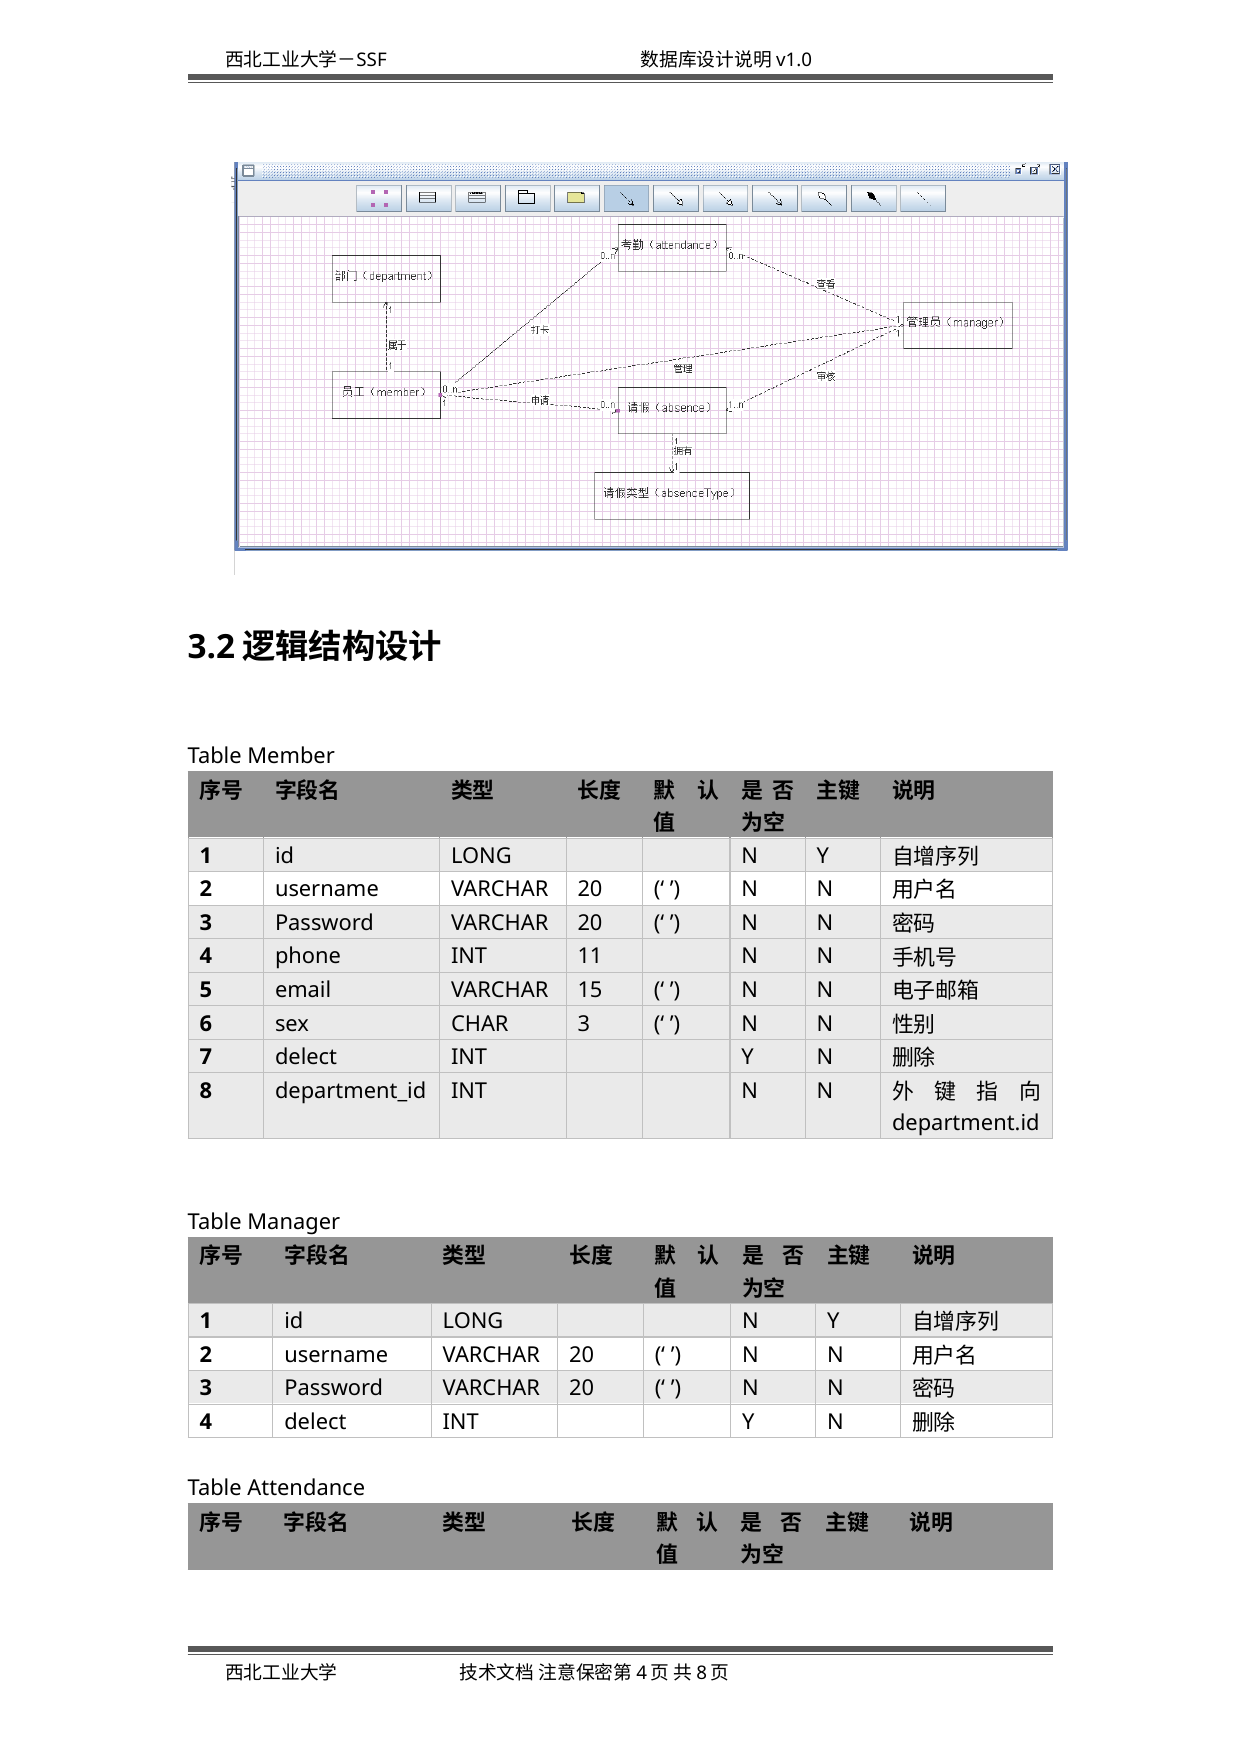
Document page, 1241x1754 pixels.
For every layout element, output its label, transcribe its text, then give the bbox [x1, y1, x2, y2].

table_cell delect [264, 1040, 439, 1072]
table_cell N [806, 973, 880, 1005]
table_header 序号 [189, 1238, 272, 1303]
table_cell 自增序列 [901, 1304, 1052, 1336]
table_header 序号 [189, 773, 263, 837]
table_cell 自增序列 [881, 839, 1052, 871]
table_cell id [264, 839, 439, 871]
picture [231, 162, 1097, 575]
table_cell INT [440, 939, 566, 972]
table_cell 1 [189, 839, 263, 871]
table_cell [644, 1405, 730, 1437]
table_header 类型 [432, 1238, 557, 1303]
table_cell 7 [189, 1040, 263, 1072]
table_cell N [816, 1405, 900, 1437]
table_cell [558, 1405, 643, 1437]
table_cell sex [264, 1006, 439, 1039]
table_cell N [806, 1006, 880, 1039]
table_cell INT [432, 1405, 557, 1437]
table_cell [567, 1073, 642, 1138]
table_cell Y [806, 839, 880, 871]
table_header 主键 [806, 773, 880, 837]
table_cell email [264, 973, 439, 1005]
table_cell 4 [189, 939, 263, 972]
subtitle 3.2逻辑结构设计 [187, 612, 1053, 677]
table_cell 15 [567, 973, 642, 1005]
table_cell [643, 1073, 729, 1138]
table_header 字段名 [273, 1504, 430, 1569]
table_cell [567, 839, 642, 871]
table_cell N [731, 1338, 815, 1370]
table_cell [643, 1040, 729, 1072]
table_header 长度 [561, 1504, 644, 1569]
table_cell Y [731, 1040, 805, 1072]
table_cell 1 [189, 1304, 272, 1336]
table_cell Y [816, 1304, 900, 1336]
table_cell 20 [558, 1338, 643, 1370]
table_cell Password [273, 1371, 431, 1403]
table_cell CHAR [440, 1006, 566, 1039]
table_cell phone [264, 939, 439, 972]
table_cell department_id [264, 1073, 439, 1138]
table_cell 3 [189, 906, 263, 938]
table_cell 用户名 [901, 1338, 1052, 1370]
table_cell 20 [567, 906, 642, 938]
table_cell N [731, 1006, 805, 1039]
table_cell [643, 939, 729, 972]
table_cell N [731, 1371, 815, 1403]
table_cell 4 [189, 1405, 272, 1437]
table_cell (‘ ’) [643, 1006, 729, 1039]
table_header 类型 [431, 1504, 560, 1569]
table_header 是否为空 [730, 1504, 813, 1569]
table_cell [644, 1304, 730, 1336]
table_cell VARCHAR [440, 906, 566, 938]
table_cell id [273, 1304, 431, 1336]
table_header 类型 [440, 773, 566, 837]
table_cell INT [440, 1073, 566, 1138]
table_cell INT [440, 1040, 566, 1072]
table_cell 外键指向department.id [881, 1073, 1052, 1138]
table_cell 8 [189, 1073, 263, 1138]
table_cell 用户名 [881, 872, 1052, 904]
table_cell [558, 1304, 643, 1336]
table_cell (‘ ’) [643, 973, 729, 1005]
table_cell [643, 839, 729, 871]
table_cell N [731, 839, 805, 871]
table_header 说明 [898, 1504, 1052, 1569]
table_header 默认值 [643, 773, 729, 837]
text Table Manager [187, 1204, 1053, 1237]
table_cell 3 [189, 1371, 272, 1403]
table_header 字段名 [264, 773, 439, 837]
table_cell 2 [189, 872, 263, 904]
table_cell N [731, 939, 805, 972]
table_cell delect [273, 1405, 431, 1437]
table_cell username [273, 1338, 431, 1370]
table_cell N [731, 906, 805, 938]
table_cell 性别 [881, 1006, 1052, 1039]
table_cell 20 [558, 1371, 643, 1403]
table_cell N [806, 872, 880, 904]
table_cell 密码 [901, 1371, 1052, 1403]
table_cell Y [731, 1405, 815, 1437]
text Table Member [187, 739, 1053, 771]
table_header 默认值 [644, 1238, 730, 1303]
table_header 字段名 [273, 1238, 431, 1303]
table_cell N [731, 872, 805, 904]
table_cell VARCHAR [432, 1371, 557, 1403]
table_cell 手机号 [881, 939, 1052, 972]
table_cell VARCHAR [432, 1338, 557, 1370]
table_cell N [806, 906, 880, 938]
table_header 说明 [881, 773, 1052, 837]
table_cell VARCHAR [440, 872, 566, 904]
table_cell 删除 [881, 1040, 1052, 1072]
table_cell 密码 [881, 906, 1052, 938]
table_cell VARCHAR [440, 973, 566, 1005]
table_cell LONG [440, 839, 566, 871]
table_header 长度 [567, 773, 642, 837]
table_cell N [806, 939, 880, 972]
table_cell (‘ ’) [644, 1371, 730, 1403]
table_header 主键 [814, 1504, 897, 1569]
table_cell N [731, 1304, 815, 1336]
table_cell 删除 [901, 1405, 1052, 1437]
table_cell 6 [189, 1006, 263, 1039]
table_cell 20 [567, 872, 642, 904]
table_header 说明 [901, 1238, 1052, 1303]
table_cell N [731, 1073, 805, 1138]
table_cell N [731, 973, 805, 1005]
table_header 序号 [189, 1504, 272, 1569]
table_cell 电子邮箱 [881, 973, 1052, 1005]
table_header 长度 [558, 1238, 643, 1303]
table_cell 3 [567, 1006, 642, 1039]
table_cell username [264, 872, 439, 904]
text Table Attendance [187, 1471, 1053, 1503]
table_cell N [806, 1040, 880, 1072]
table_cell (‘ ’) [643, 872, 729, 904]
table_cell LONG [432, 1304, 557, 1336]
table_header 默认值 [646, 1504, 729, 1569]
table_cell N [816, 1371, 900, 1403]
table_cell N [816, 1338, 900, 1370]
table_cell 11 [567, 939, 642, 972]
table_cell [567, 1040, 642, 1072]
table_cell (‘ ’) [644, 1338, 730, 1370]
table_cell 5 [189, 973, 263, 1005]
table_cell Password [264, 906, 439, 938]
table_cell (‘ ’) [643, 906, 729, 938]
table_cell N [806, 1073, 880, 1138]
table_cell 2 [189, 1338, 272, 1370]
table_header 是否为空 [731, 1238, 815, 1303]
table_header 主键 [816, 1238, 900, 1303]
table_header 是否为空 [731, 773, 805, 837]
